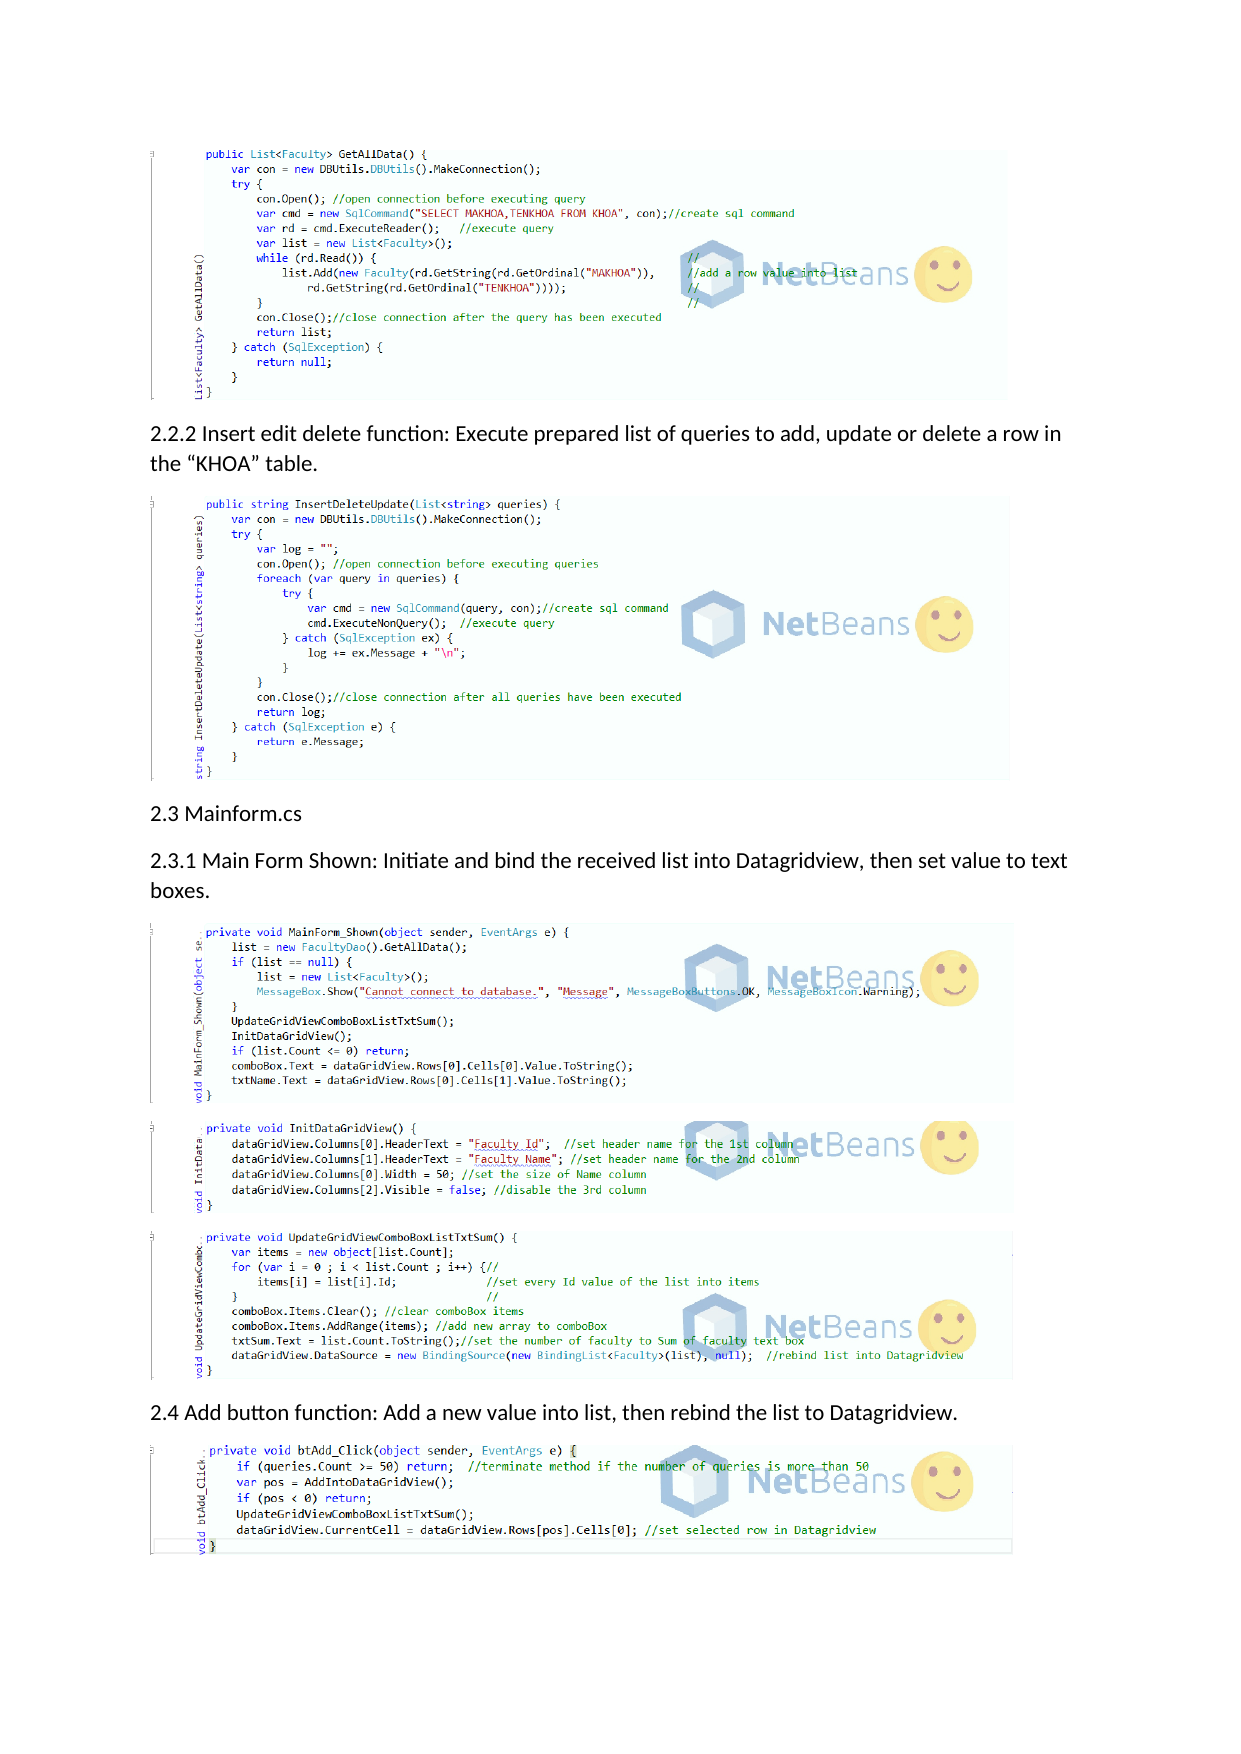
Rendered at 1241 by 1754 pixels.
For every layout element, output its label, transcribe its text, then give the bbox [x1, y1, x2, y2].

picture [150, 1445, 1013, 1555]
text 2.3.1 Main Form Shown: Initiate and bind the received list into Datagridview, then set value to text boxes. [150, 846, 1090, 904]
text 2.2.2 Insert edit delete function: Execute prepared list of queries to add, update or delete a row in the “KHOA” table. [150, 419, 1090, 477]
picture [150, 923, 1014, 1103]
picture [150, 1231, 1013, 1380]
text 2.3 Mainform.cs [150, 799, 1090, 827]
picture [150, 1121, 1014, 1213]
picture [150, 496, 1010, 781]
picture [150, 150, 1008, 400]
text 2.4 Add button function: Add a new value into list, then rebind the list to Datagridview. [150, 1398, 1090, 1426]
